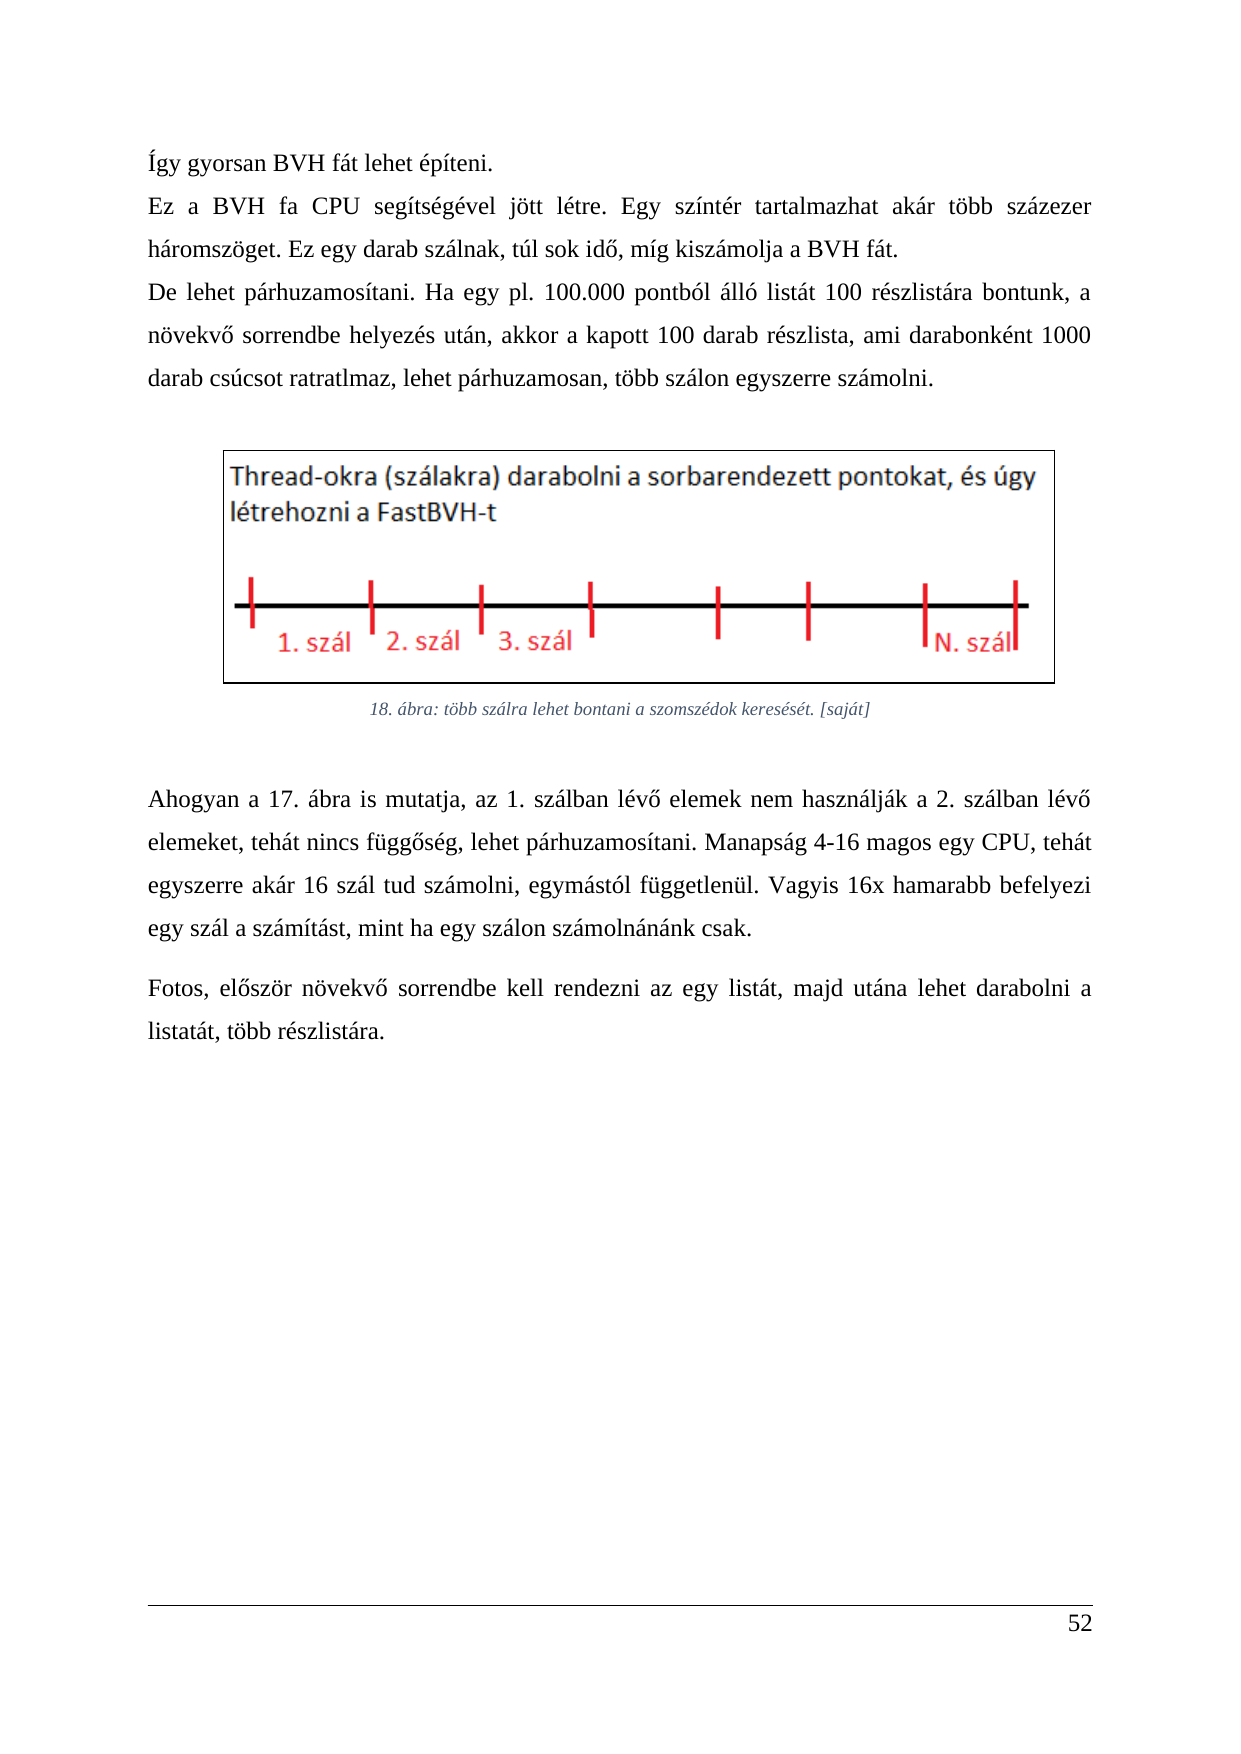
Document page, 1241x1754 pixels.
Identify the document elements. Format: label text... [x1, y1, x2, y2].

text De lehet párhuzamosítani. Ha egy pl. 100.000 pontból álló listát 100 részlistára bontunk, a növekvő sorrendbe helyezés után, akkor a kapott 100 darab részlista, ami darabonként 1000 darab csúcsot ratratlmaz, lehet párhuzamosan, több szálon egyszerre számolni. [148, 277, 1093, 392]
text Fotos, először növekvő sorrendbe kell rendezni az egy listát, majd utána lehet darabolni a listatát, több részlistára. [148, 973, 1093, 1045]
text Így gyorsan BVH fát lehet építeni. [148, 148, 1093, 176]
text Ez a BVH fa CPU segítségével jött létre. Egy színtér tartalmazhat akár több százezer háromszöget. Ez egy darab szálnak, túl sok idő, míg kiszámolja a BVH fát. [148, 191, 1093, 263]
text 18. ábra: több szálra lehet bontani a szomszédok keresését. [saját] [148, 698, 1093, 720]
text Ahogyan a 17. ábra is mutatja, az 1. szálban lévő elemek nem használják a 2. szálban lévő elemeket, tehát nincs függőség, lehet párhuzamosítani. Manapság 4-16 magos egy CPU, tehát egyszerre akár 16 szál tud számolni, egymástól függetlenül. Vagyis 16x hamarabb befelyezi egy szál a számítást, mint ha egy szálon számolnánánk csak. [148, 784, 1093, 942]
picture [224, 451, 1054, 682]
